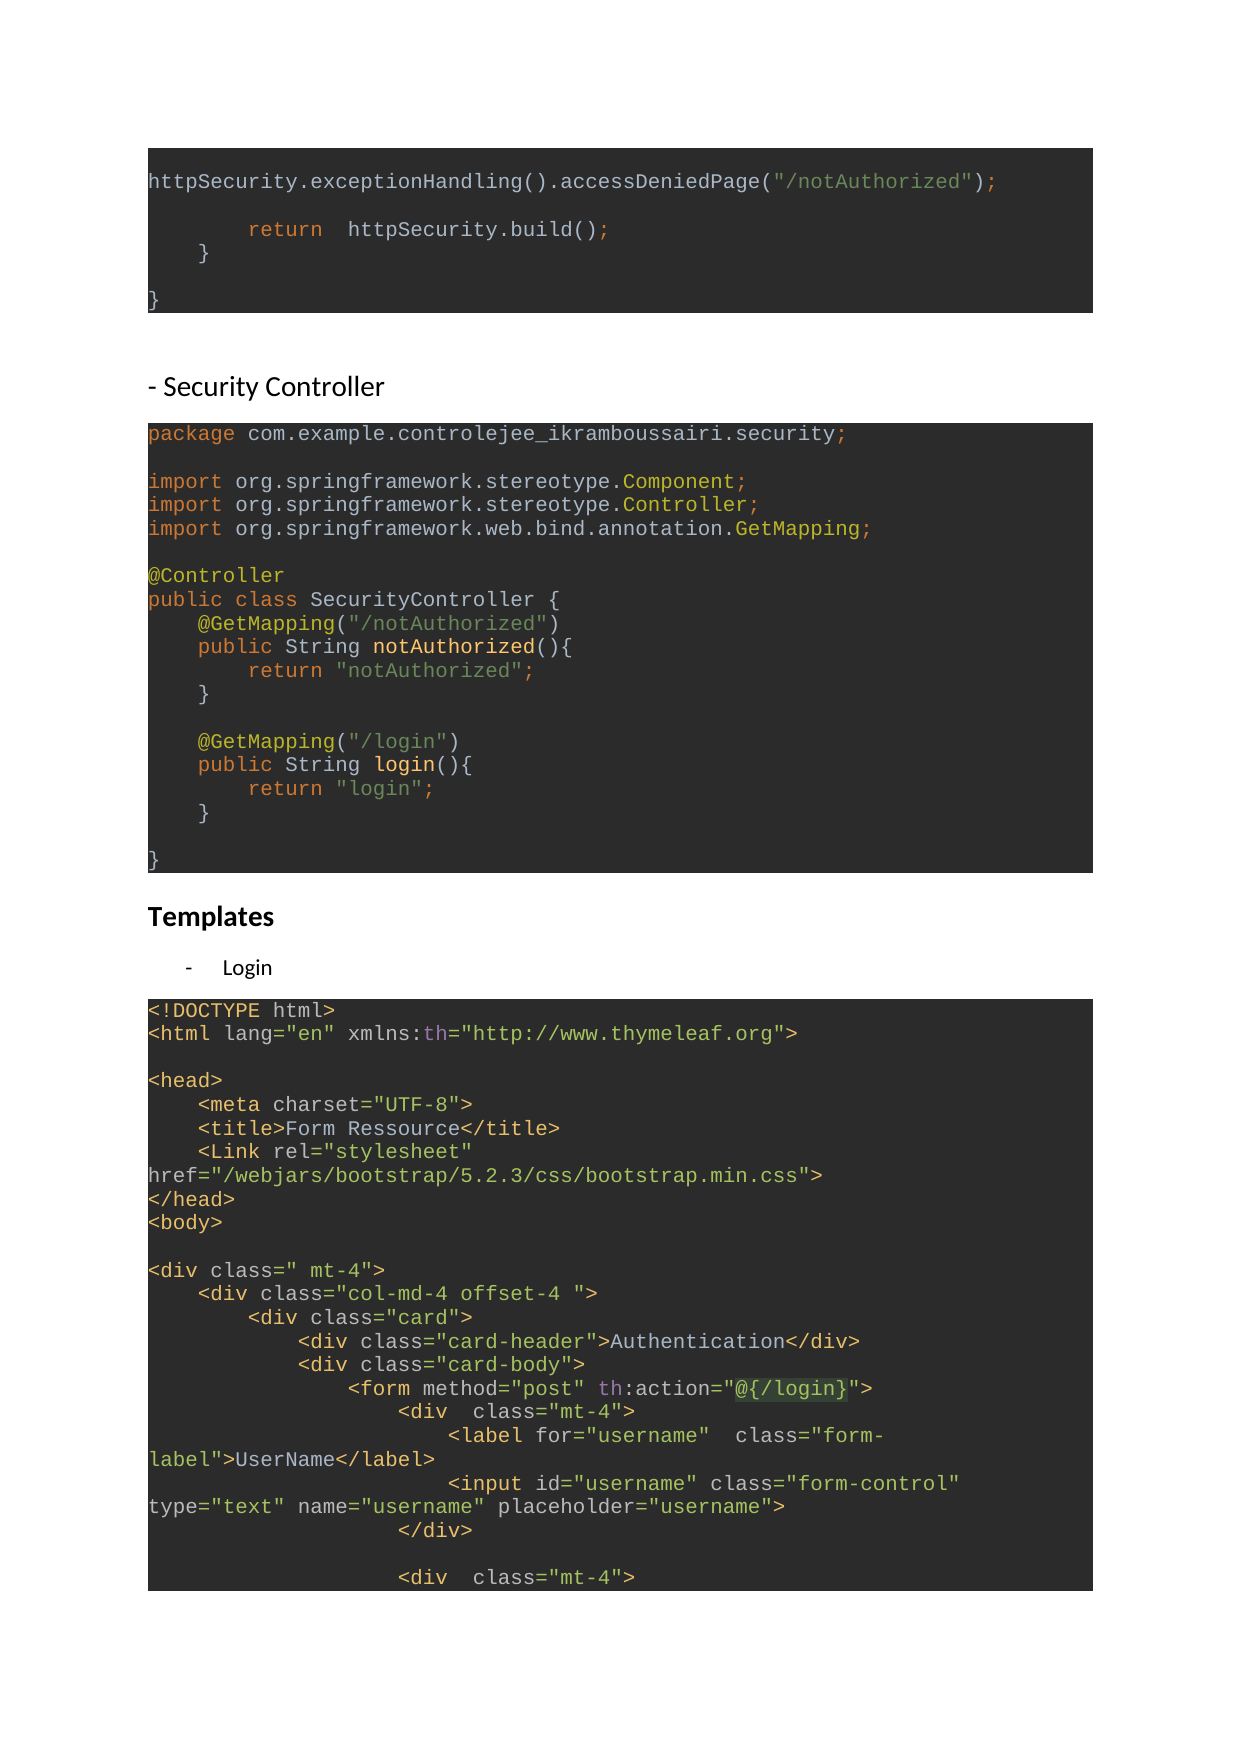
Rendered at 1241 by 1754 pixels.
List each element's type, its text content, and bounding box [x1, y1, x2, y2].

text Templates [148, 898, 1093, 933]
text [148, 148, 1093, 313]
list Login [185, 953, 1093, 981]
text package com.example.controlejee_ikramboussairi.security; import org.springframework.stereotype.Component; import org.springframework.stereotype.Controller; import org.springframework.web.bind.annotation.GetMapping; @Controller public class SecurityController { @GetMapping("/notAuthorized") public String notAuthorized(){ return "notAuthorized"; } @GetMapping("/login") public String login(){ return "login"; } } [148, 423, 1093, 873]
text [148, 999, 1093, 1591]
text - Security Controller [148, 368, 1093, 404]
